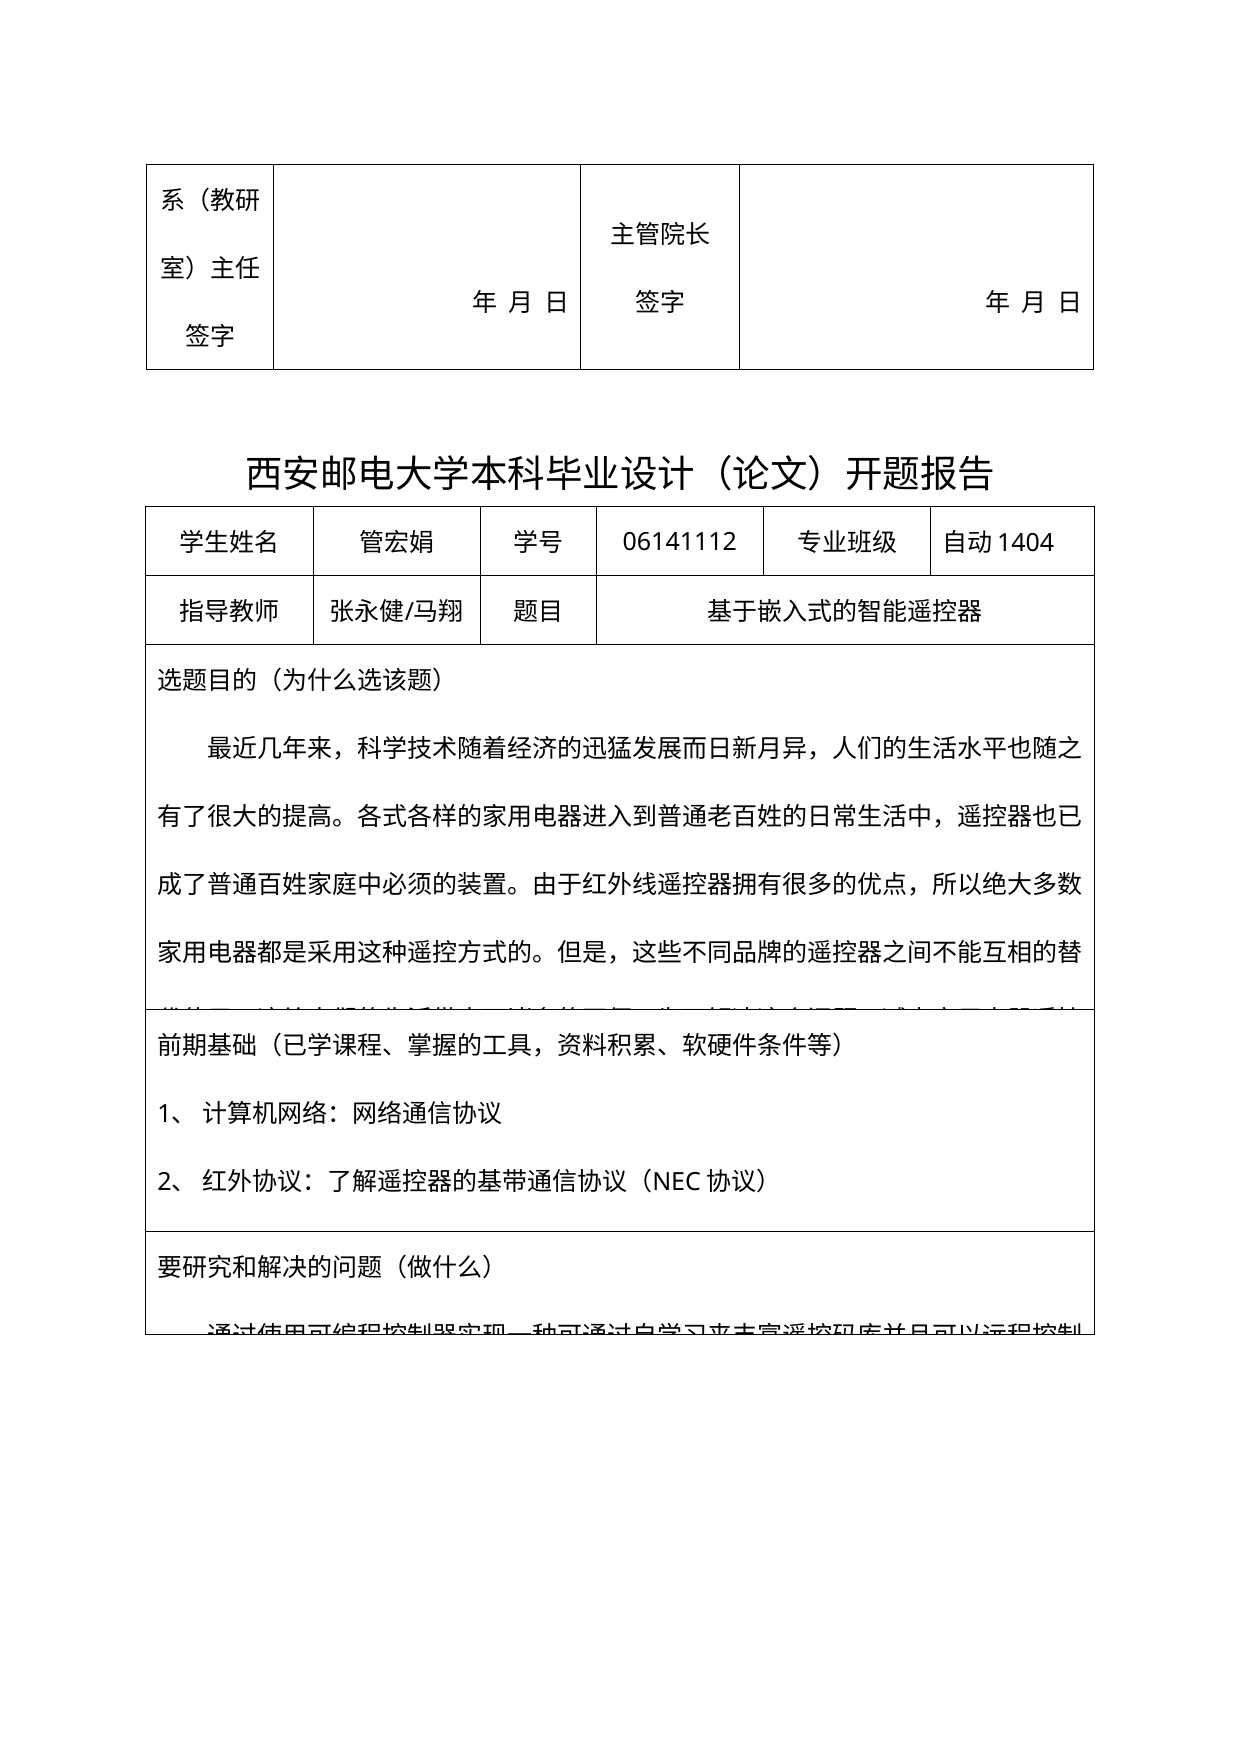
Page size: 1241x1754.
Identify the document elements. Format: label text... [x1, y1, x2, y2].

table_cell 年 月 日 [740, 165, 1093, 369]
table_header 06141112 [597, 507, 763, 574]
text 西安邮电大学本科毕业设计（论文）开题报告 [187, 438, 1053, 506]
table_cell 主管院长 签字 [581, 165, 739, 369]
table_header 学号 [481, 507, 596, 574]
table_header 管宏娟 [314, 507, 480, 574]
table_header 专业班级 [764, 507, 930, 574]
table_cell 张永健/马翔 [314, 576, 480, 643]
table_cell 系（教研室）主任 签字 [147, 165, 273, 369]
table_header 自动1404 [931, 507, 1094, 574]
table_cell 基于嵌入式的智能遥控器 [597, 576, 1094, 643]
table_cell 年 月 日 [274, 165, 580, 369]
table_cell 题目 [481, 576, 596, 643]
table_cell 前期基础（已学课程、掌握的工具，资料积累、软硬件条件等） 1、 计算机网络：网络通信协议 2、 红外协议：了解遥控器的基带通信协议（NEC协议） 3、 Python 和Django：建立Web，远程控制万能遥控器 4、 lirc：将红外信号转化为指令编码 5、 可编程控制器：红外接收、红外发射 [146, 1010, 1094, 1231]
table_cell 选题目的（为什么选该题） 最近几年来，科学技术随着经济的迅猛发展而日新月异，人们的生活水平也随之有了很大的提高。各式各样的家用电器进入到普通老百姓的日常生活中，遥控器也已成了普通百姓家庭中必须的装置。由于红外线遥控器拥有很多的优点，所以绝大多数家用电器都是采用这种遥控方式的。但是，这些不同品牌的遥控器之间不能互相的替代使用，这给人们的生活带来了诸多的不便。为了解决这个问题，减少家用电器遥控器的数量，为人们的生活带来更大的便利，一种智能型的红外线遥控器被许多的厂家设计并生产出来了，并且称之为智能遥控器，由于科技的进步与发展，自动化、智能化日益成为一种发展趋势,我们未来家庭的日常生活必然与智能化密切相关，因此选择此课题也是研究我们未来的一种生活的方式，是让智能化走进我们日常生活一种探索。 [146, 645, 1094, 1009]
table_cell 指导教师 [146, 576, 313, 643]
table_header 学生姓名 [146, 507, 313, 574]
table_cell 要研究和解决的问题（做什么） 通过使用可编程控制器实现一种可通过自学习来丰富遥控码库并且可以远程控制的万能遥控器 [146, 1232, 1094, 1333]
